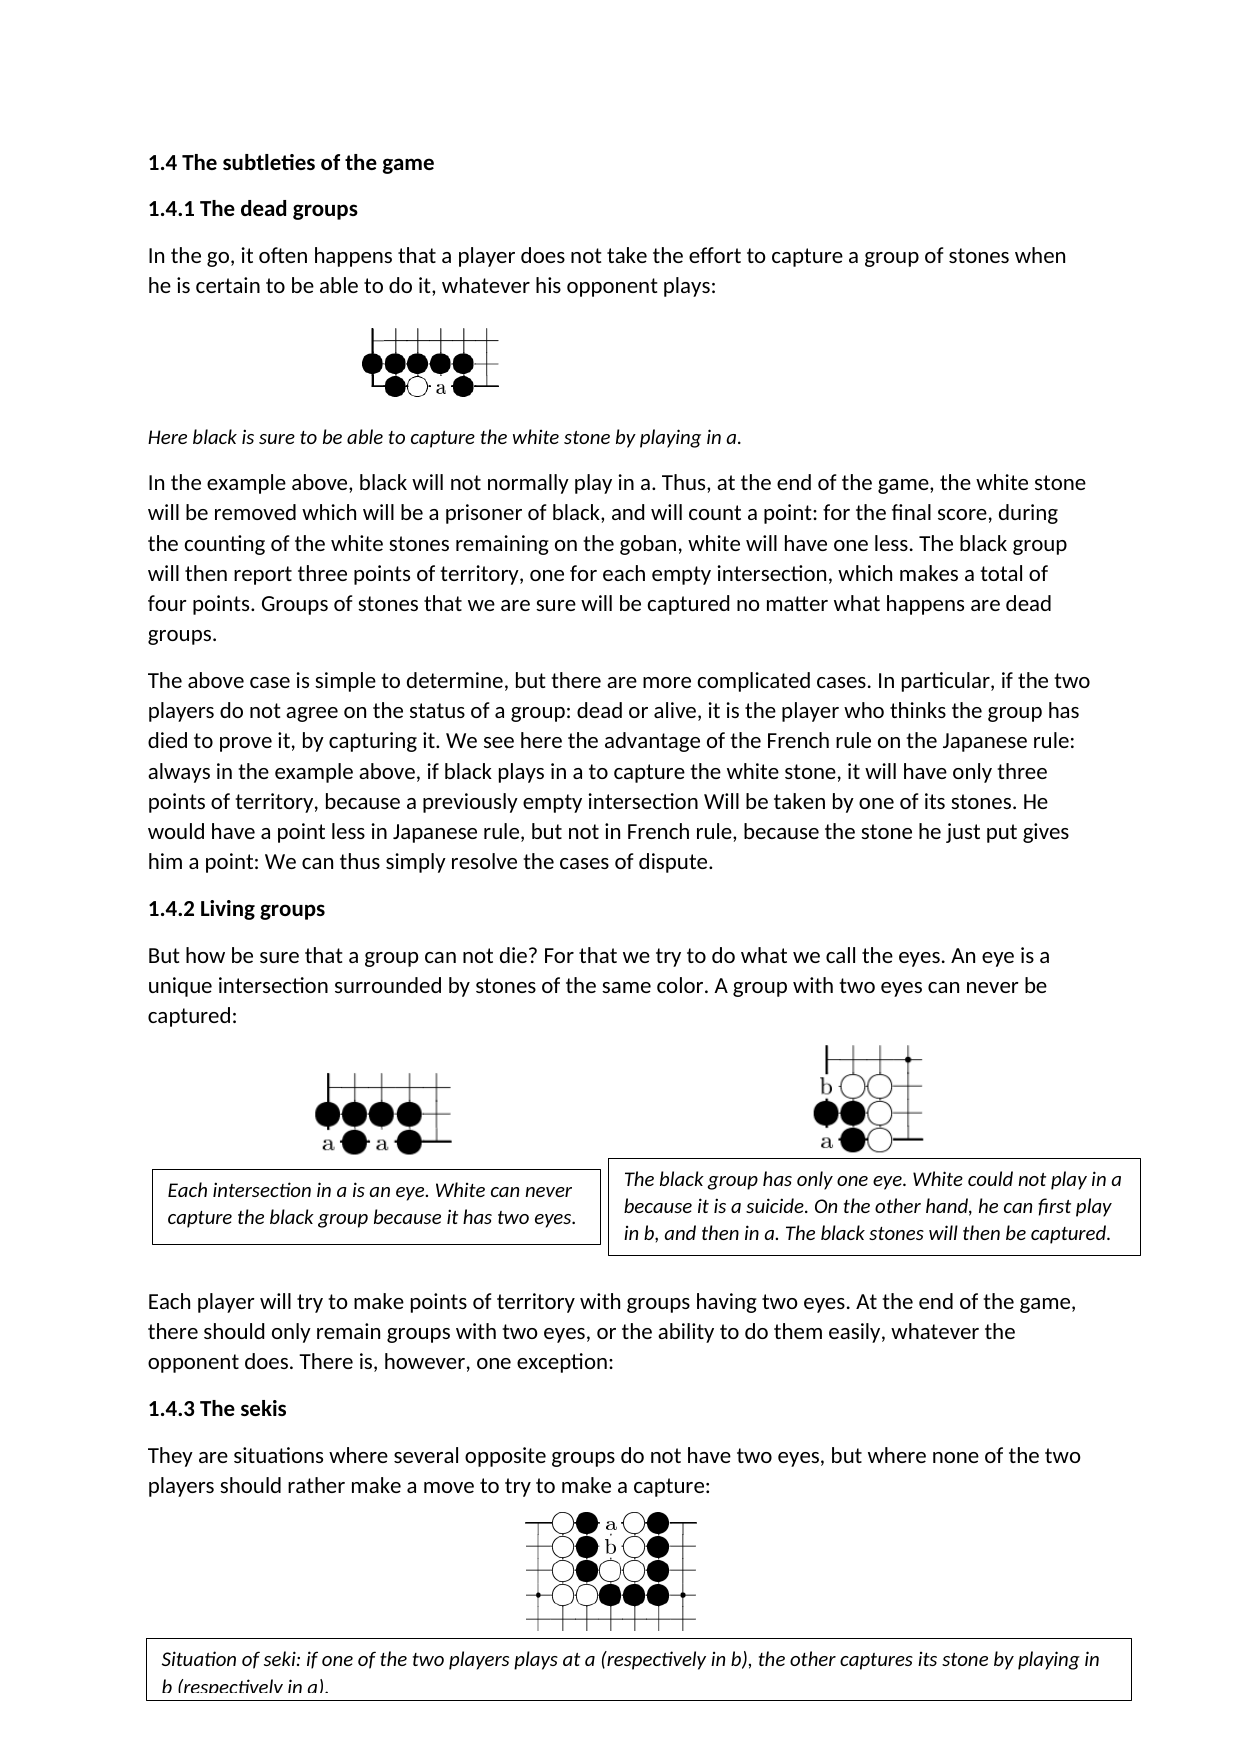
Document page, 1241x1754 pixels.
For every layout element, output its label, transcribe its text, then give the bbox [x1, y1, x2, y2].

text 1.4.3 The sekis [148, 1394, 1093, 1422]
text 1.4 The subtleties of the game [148, 148, 1093, 176]
picture [298, 1032, 943, 1164]
text But how be sure that a group can not die? For that we try to do what we call the eyes. An eye is a unique intersection surrounded by stones of the same color. A group with two eyes can never be captured: [148, 941, 1093, 1029]
text In the go, it often happens that a player does not take the effort to capture a group of stones when he is certain to be able to do it, whatever his opponent plays: [148, 241, 1093, 299]
text They are situations where several opposite groups do not have two eyes, but where none of the two players should rather make a move to try to make a capture: [148, 1441, 1093, 1499]
text 1.4.2 Living groups [148, 894, 1093, 922]
text Here black is sure to be able to capture the white stone by playing in a. [148, 318, 1093, 449]
text 1.4.1 The dead groups [148, 194, 1093, 222]
picture [356, 318, 509, 404]
text In the example above, black will not normally play in a. Thus, at the end of the game, the white stone will be removed which will be a prisoner of black, and will count a point: for the final score, during the counting of the white stones remaining on the goban, white will have one less. The black group will then report three points of territory, one for each empty intersection, which makes a total of four points. Groups of stones that we are sure will be captured no matter what happens are dead groups. [148, 468, 1093, 647]
text The above case is simple to determine, but there are more complicated cases. In particular, if the two players do not agree on the status of a group: dead or alive, it is the player who thinks the group has died to prove it, by capturing it. We see here the advantage of the French rule on the Japanese rule: always in the example above, if black plays in a to capture the white stone, it will have only three points of territory, because a previously empty intersection Will be taken by one of its stones. He would have a point less in Japanese rule, but not in French rule, because the stone he just put gives him a point: We can thus simply resolve the cases of dispute. [148, 666, 1093, 875]
text Each player will try to make points of territory with groups having two eyes. At the end of the game, there should only remain groups with two eyes, or the ability to do them easily, whatever the opponent does. There is, however, one exception: [148, 1219, 1093, 1375]
picture [512, 1507, 710, 1638]
